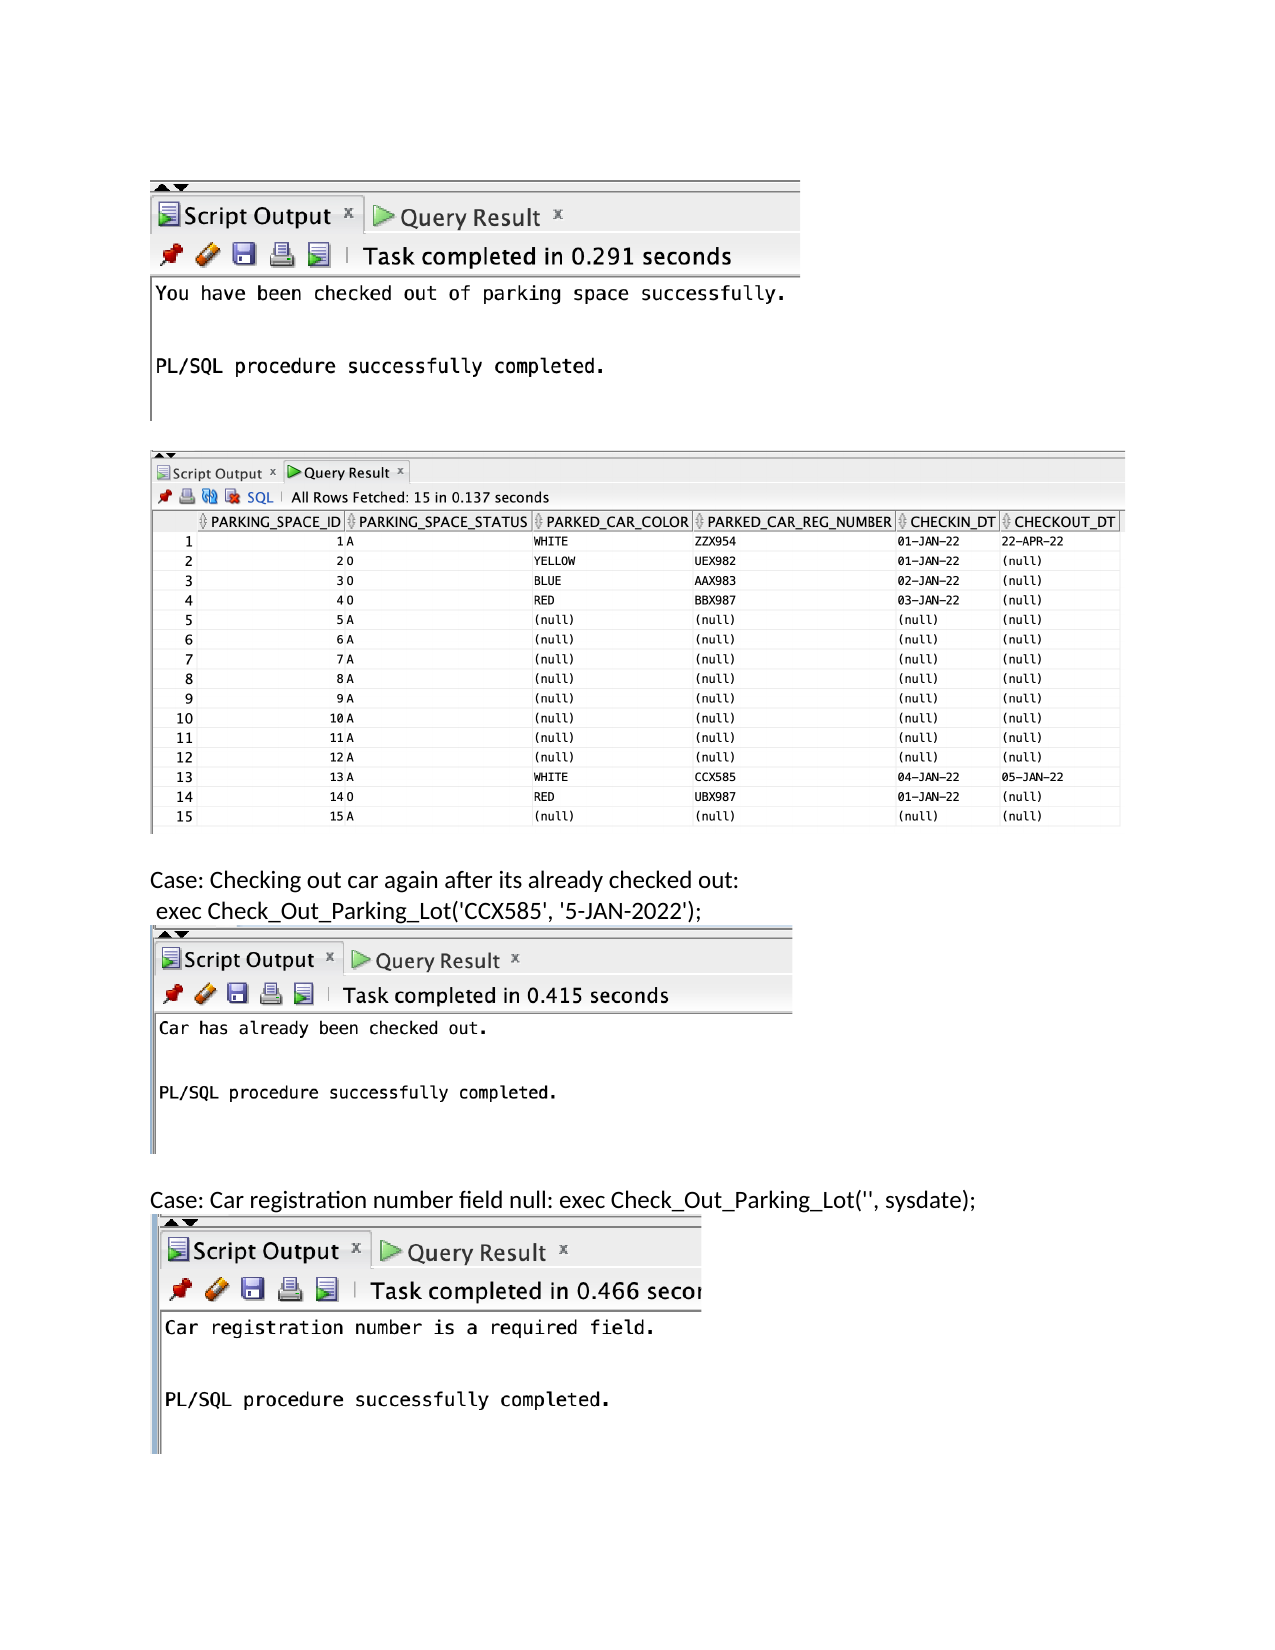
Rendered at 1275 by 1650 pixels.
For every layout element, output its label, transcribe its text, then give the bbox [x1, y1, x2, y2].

picture [150, 925, 793, 1154]
picture [150, 450, 1125, 834]
text Case: Checking out car again after its already checked out: [150, 864, 1125, 895]
picture [150, 1214, 702, 1454]
text Case: Car registration number field null: exec Check_Out_Parking_Lot('', sysdate); [150, 1184, 1125, 1214]
text exec Check_Out_Parking_Lot('CCX585', '5-JAN-2022'); [150, 895, 1125, 925]
picture [150, 180, 800, 421]
